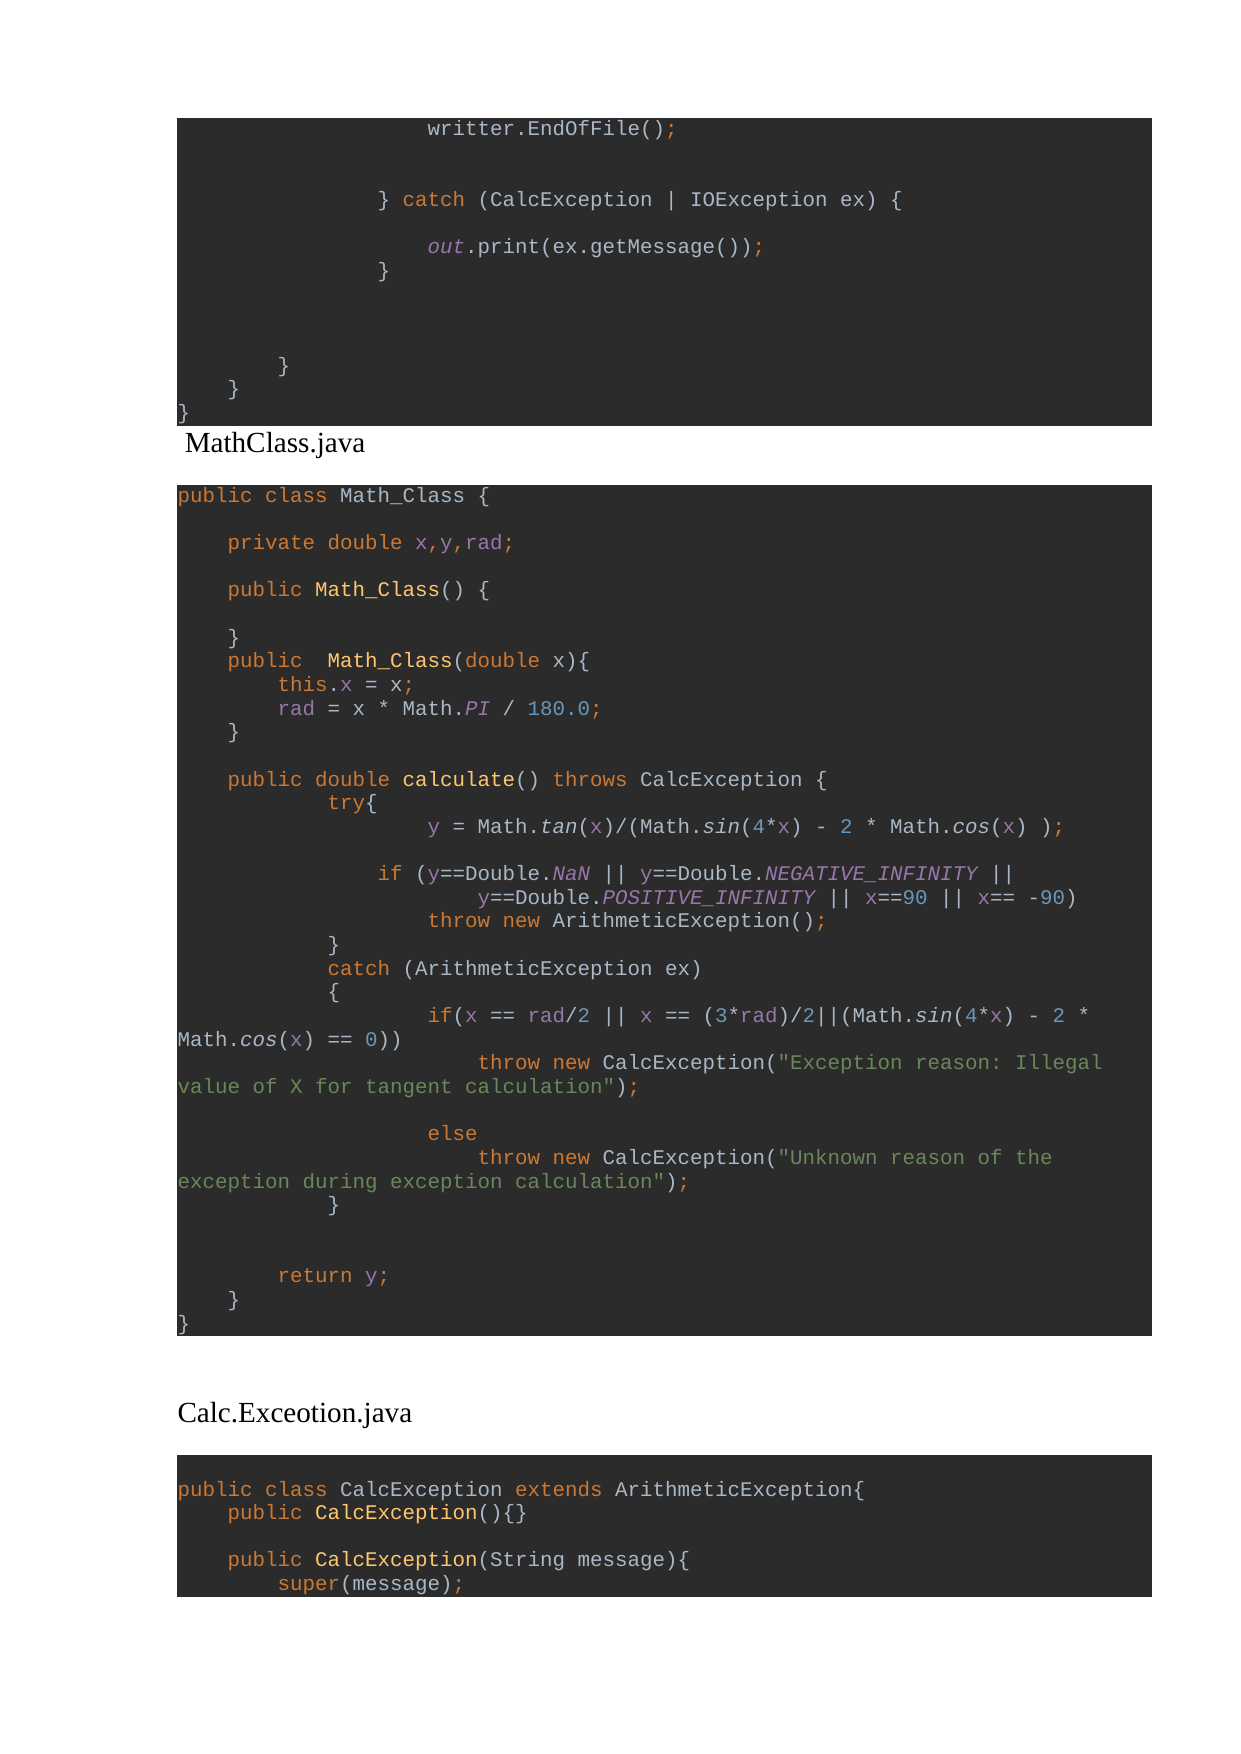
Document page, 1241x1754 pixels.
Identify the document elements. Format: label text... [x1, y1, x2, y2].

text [177, 1455, 1152, 1597]
text MathClass.java [177, 426, 1152, 459]
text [177, 118, 1152, 426]
text Calc.Exceotion.java [177, 1396, 1152, 1429]
text public class Math_Class { private double x,y,rad; public Math_Class() { } public Math_Class(double x){ this.x = x; rad = x * Math.PI / 180.0; } public double calculate() throws CalcException { try{ y = Math.tan(x)/(Math.sin(4*x) - 2 * Math.cos(x) ); if (y==Double.NaN || y==Double.NEGATIVE_INFINITY || y==Double.POSITIVE_INFINITY || x==90 || x== -90) throw new ArithmeticException(); } catch (ArithmeticException ex) { if(x == rad/2 || x == (3*rad)/2||(Math.sin(4*x) - 2 * Math.cos(x) == 0)) throw new CalcException("Exception reason: Illegal value of X for tangent calculation"); else throw new CalcException("Unknown reason of the exception during exception calculation"); } return y; } } [177, 485, 1152, 1336]
